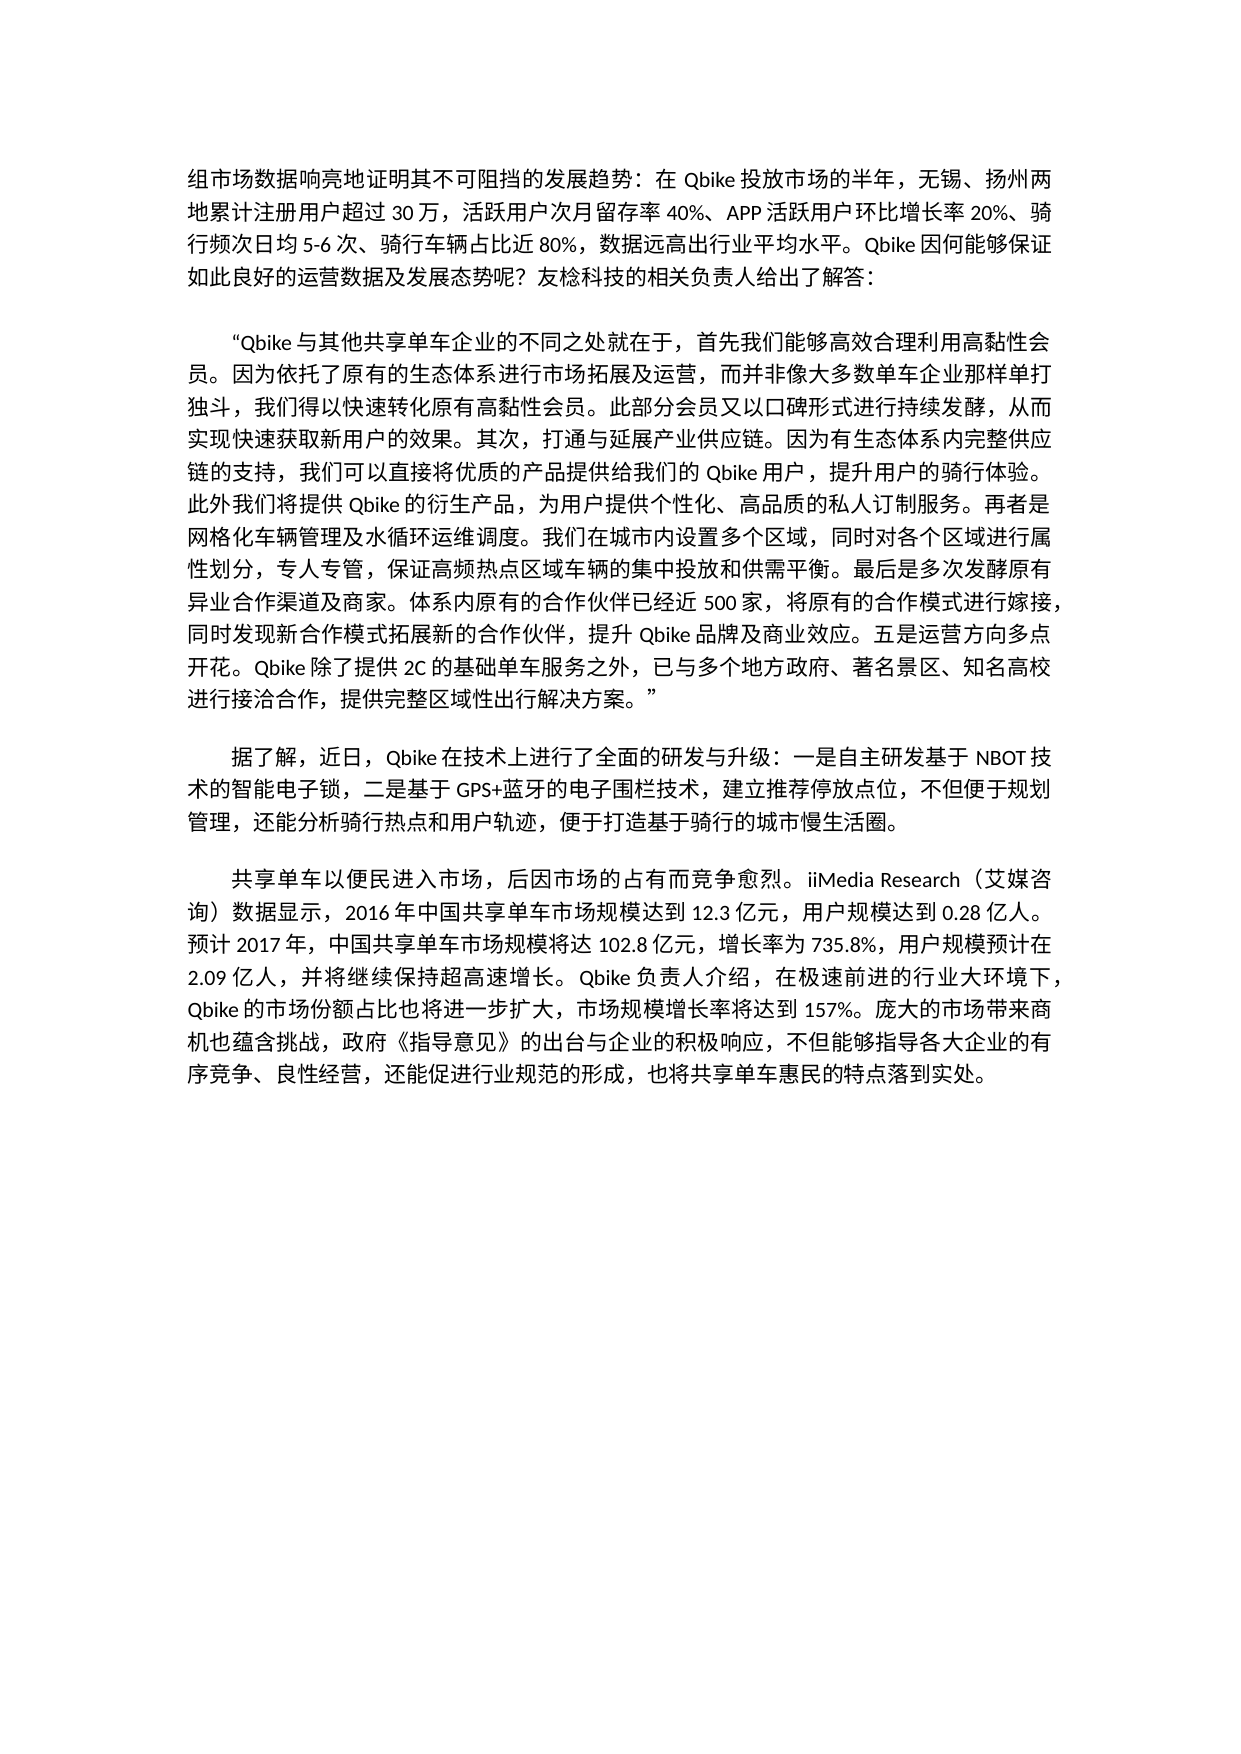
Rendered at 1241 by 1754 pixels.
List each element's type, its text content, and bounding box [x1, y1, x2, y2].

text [187, 162, 1053, 292]
text 共享单车以便民进入市场，后因市场的占有而竞争愈烈。iiMedia Research（艾媒咨询）数据显示，2016年中国共享单车市场规模达到12.3亿元，用户规模达到0.28亿人。预计2017年，中国共享单车市场规模将达102.8亿元，增长率为735.8%，用户规模预计在2.09亿人，并将继续保持超高速增长。Qbike负责人介绍，在极速前进的行业大环境下，Qbike的市场份额占比也将进一步扩大，市场规模增长率将达到157%。庞大的市场带来商机也蕴含挑战，政府《指导意见》的出台与企业的积极响应，不但能够指导各大企业的有序竞争、良性经营，还能促进行业规范的形成，也将共享单车惠民的特点落到实处。 [187, 862, 1053, 1089]
text 据了解，近日，Qbike在技术上进行了全面的研发与升级：一是自主研发基于NBOT技术的智能电子锁，二是基于GPS+蓝牙的电子围栏技术，建立推荐停放点位，不但便于规划管理，还能分析骑行热点和用户轨迹，便于打造基于骑行的城市慢生活圈。 [187, 739, 1053, 837]
text “Qbike与其他共享单车企业的不同之处就在于，首先我们能够高效合理利用高黏性会员。因为依托了原有的生态体系进行市场拓展及运营，而并非像大多数单车企业那样单打独斗，我们得以快速转化原有高黏性会员。此部分会员又以口碑形式进行持续发酵，从而实现快速获取新用户的效果。其次，打通与延展产业供应链。因为有生态体系内完整供应链的支持，我们可以直接将优质的产品提供给我们的Qbike用户，提升用户的骑行体验。此外我们将提供Qbike的衍生产品，为用户提供个性化、高品质的私人订制服务。再者是网格化车辆管理及水循环运维调度。我们在城市内设置多个区域，同时对各个区域进行属性划分，专人专管，保证高频热点区域车辆的集中投放和供需平衡。最后是多次发酵原有异业合作渠道及商家。体系内原有的合作伙伴已经近500家，将原有的合作模式进行嫁接，同时发现新合作模式拓展新的合作伙伴，提升Qbike品牌及商业效应。五是运营方向多点开花。Qbike除了提供2C的基础单车服务之外，已与多个地方政府、著名景区、知名高校进行接洽合作，提供完整区域性出行解决方案。” [187, 324, 1053, 714]
